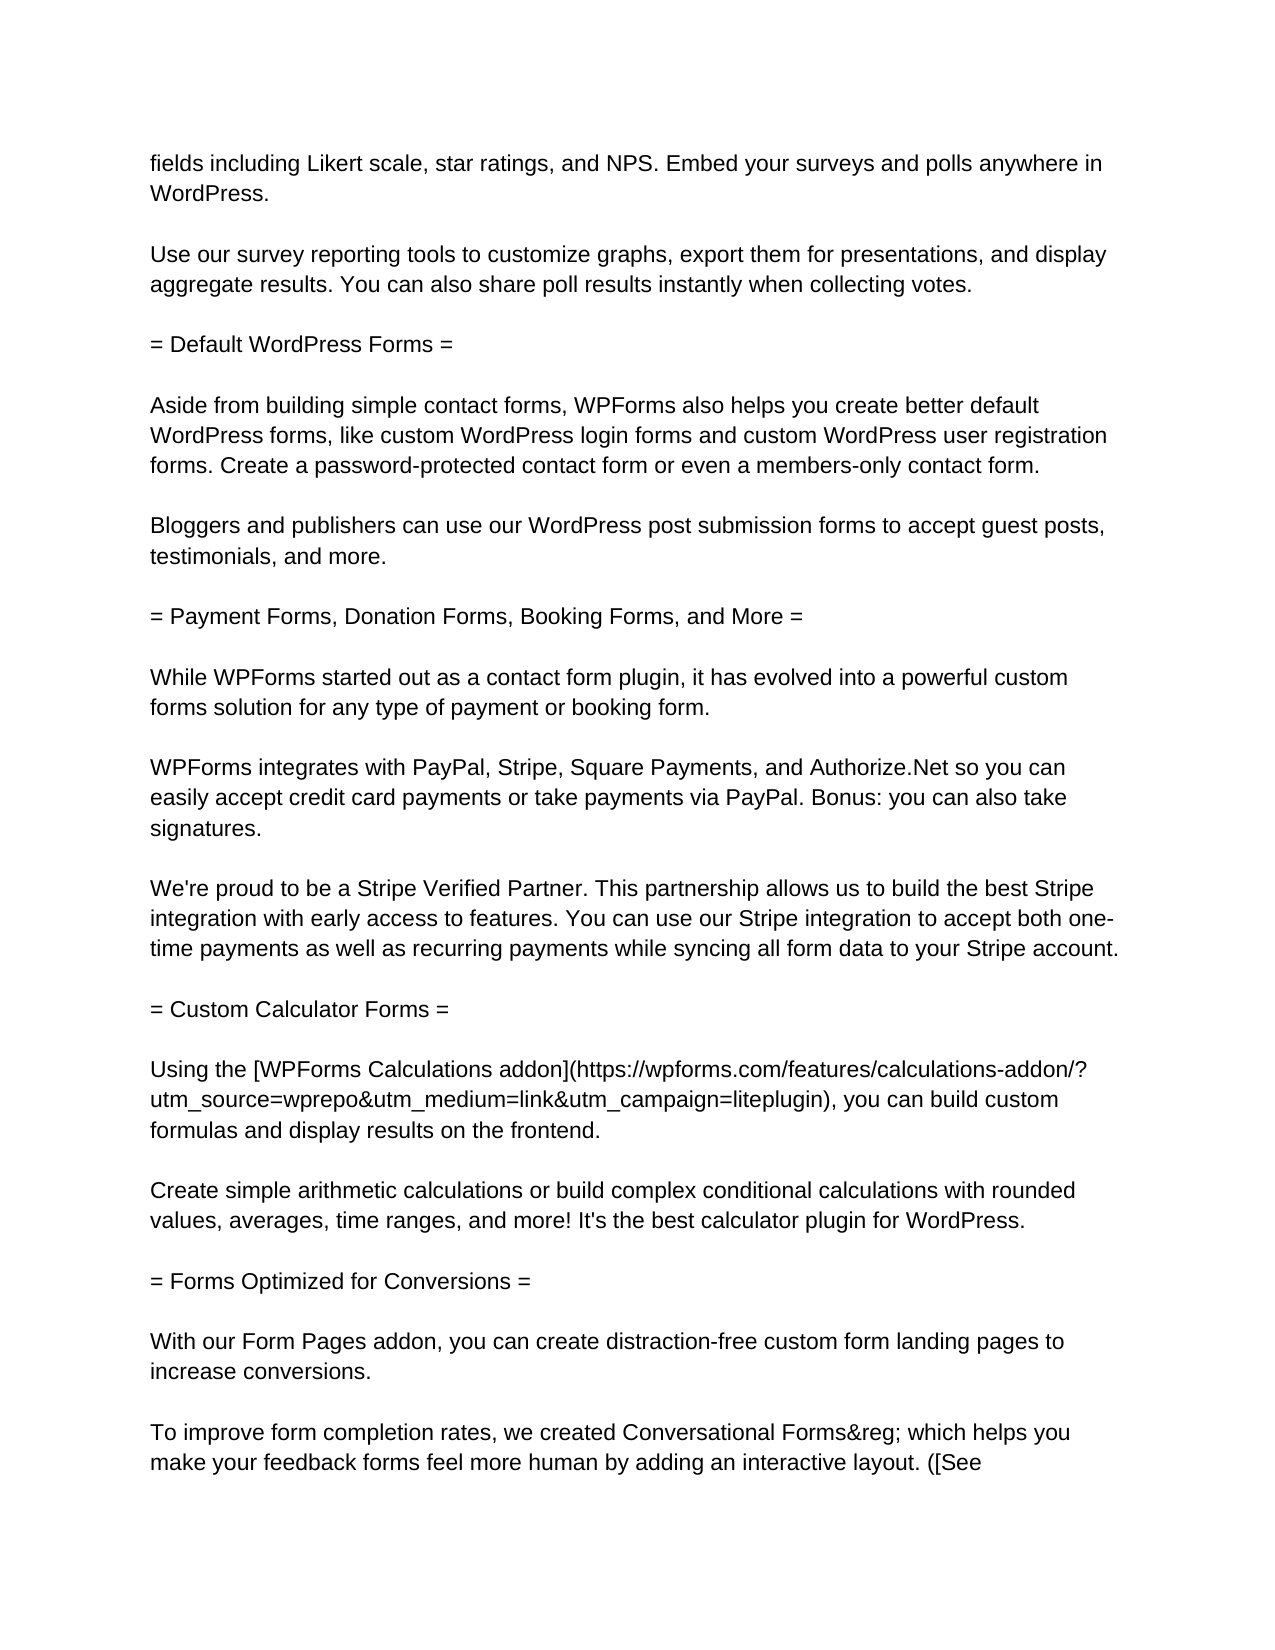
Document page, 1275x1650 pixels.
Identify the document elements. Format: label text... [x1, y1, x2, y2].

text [150, 1419, 1125, 1475]
text Aside from building simple contact forms, WPForms also helps you create better default WordPress forms, like custom WordPress login forms and custom WordPress user registration forms. Create a password-protected contact form or even a members-only contact form. [150, 392, 1125, 478]
text = Forms Optimized for Conversions = [150, 1268, 1125, 1294]
text Create simple arithmetic calculations or build complex conditional calculations with rounded values, averages, time ranges, and more! It's the best calculator plugin for WordPress. [150, 1177, 1125, 1234]
text We're proud to be a Stripe Verified Partner. This partnership allows us to build the best Stripe integration with early access to features. You can use our Stripe integration to accept both one-time payments as well as recurring payments while syncing all form data to your Stripe account. [150, 875, 1125, 962]
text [150, 150, 1125, 207]
text While WPForms started out as a contact form plugin, it has evolved into a powerful custom forms solution for any type of payment or booking form. [150, 663, 1125, 720]
text Using the [WPForms Calculations addon](https://wpforms.com/features/calculations-addon/?utm_source=wprepo&utm_medium=link&utm_campaign=liteplugin), you can build custom formulas and display results on the frontend. [150, 1056, 1125, 1143]
text = Custom Calculator Forms = [150, 996, 1125, 1022]
text Use our survey reporting tools to customize graphs, export them for presentations, and display aggregate results. You can also share poll results instantly when collecting votes. [150, 241, 1125, 297]
text Bloggers and publishers can use our WordPress post submission forms to accept guest posts, testimonials, and more. [150, 512, 1125, 569]
text = Payment Forms, Donation Forms, Booking Forms, and More = [150, 603, 1125, 629]
text = Default WordPress Forms = [150, 331, 1125, 358]
text With our Form Pages addon, you can create distraction-free custom form landing pages to increase conversions. [150, 1328, 1125, 1385]
text WPForms integrates with PayPal, Stripe, Square Payments, and Authorize.Net so you can easily accept credit card payments or take payments via PayPal. Bonus: you can also take signatures. [150, 754, 1125, 841]
